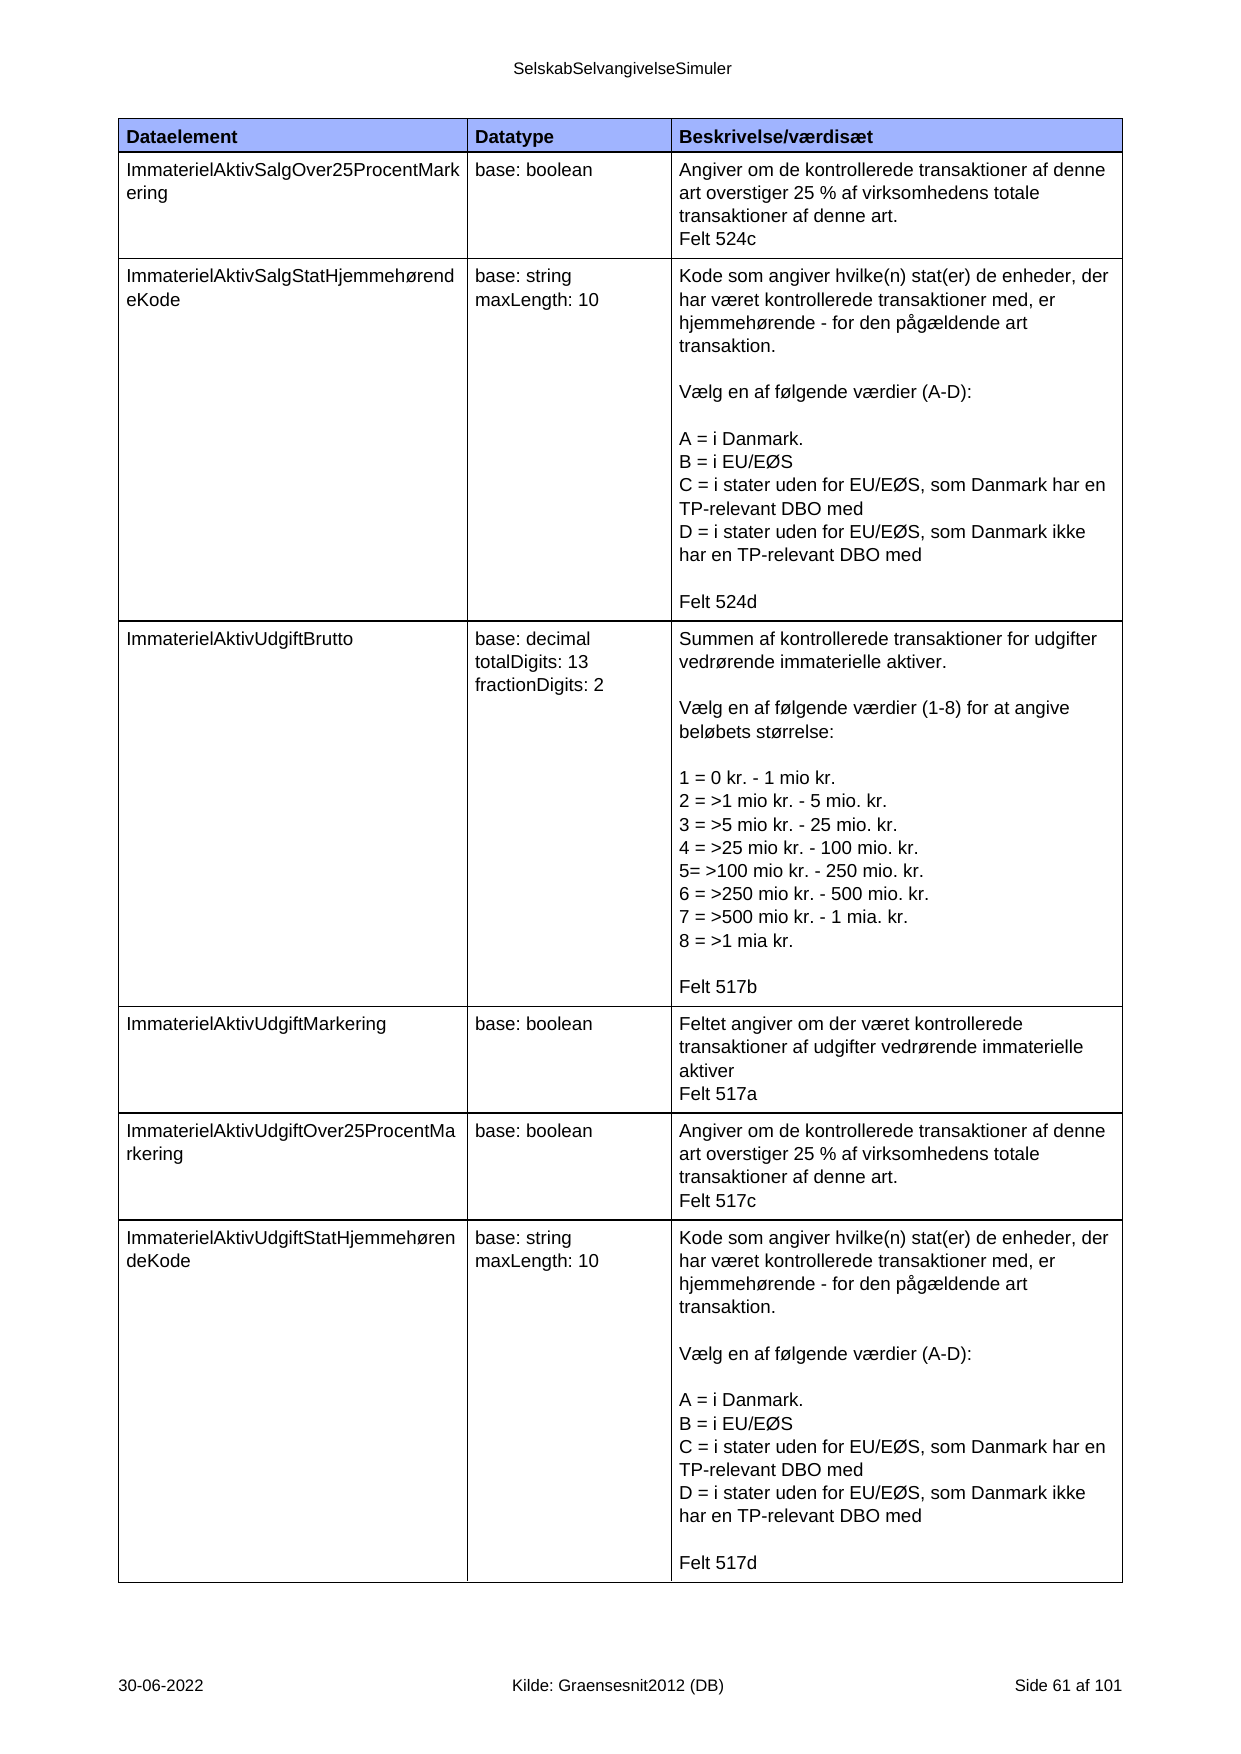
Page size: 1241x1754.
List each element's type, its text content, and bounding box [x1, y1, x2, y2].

table_cell Angiver om de kontrollerede transaktioner af denne art overstiger 25 % af virksomhedens totale transaktioner af denne art. Felt 517c [672, 1114, 1122, 1219]
table_cell base: boolean [468, 1114, 671, 1219]
table_header Dataelement [119, 119, 467, 151]
table_cell base: decimal totalDigits: 13 fractionDigits: 2 [468, 622, 671, 1006]
table_cell Feltet angiver om der været kontrollerede transaktioner af udgifter vedrørende immaterielle aktiver Felt 517a [672, 1007, 1122, 1112]
table_cell base: string maxLength: 10 [468, 1221, 671, 1581]
table_cell Angiver om de kontrollerede transaktioner af denne art overstiger 25 % af virksomhedens totale transaktioner af denne art. Felt 524c [672, 153, 1122, 258]
table_cell ImmaterielAktivUdgiftStatHjemmehørendeKode [119, 1221, 467, 1581]
table_cell ImmaterielAktivUdgiftOver25ProcentMarkering [119, 1114, 467, 1219]
table_cell base: boolean [468, 153, 671, 258]
table_cell base: boolean [468, 1007, 671, 1112]
table_cell ImmaterielAktivSalgOver25ProcentMarkering [119, 153, 467, 258]
table_cell Kode som angiver hvilke(n) stat(er) de enheder, der har været kontrollerede transaktioner med, er hjemmehørende - for den pågældende art transaktion. Vælg en af følgende værdier (A-D): A = i Danmark. B = i EU/EØS C = i stater uden for EU/EØS, som Danmark har en TP-relevant DBO med D = i stater uden for EU/EØS, som Danmark ikke har en TP-relevant DBO med Felt 524d [672, 259, 1122, 620]
table_header Beskrivelse/værdisæt [672, 119, 1122, 151]
table_cell Kode som angiver hvilke(n) stat(er) de enheder, der har været kontrollerede transaktioner med, er hjemmehørende - for den pågældende art transaktion. Vælg en af følgende værdier (A-D): A = i Danmark. B = i EU/EØS C = i stater uden for EU/EØS, som Danmark har en TP-relevant DBO med D = i stater uden for EU/EØS, som Danmark ikke har en TP-relevant DBO med Felt 517d [672, 1221, 1122, 1581]
table_cell ImmaterielAktivUdgiftMarkering [119, 1007, 467, 1112]
table_cell base: string maxLength: 10 [468, 259, 671, 620]
table_cell ImmaterielAktivSalgStatHjemmehørendeKode [119, 259, 467, 620]
table_cell ImmaterielAktivUdgiftBrutto [119, 622, 467, 1006]
table_header Datatype [468, 119, 671, 151]
table_cell Summen af kontrollerede transaktioner for udgifter vedrørende immaterielle aktiver. Vælg en af følgende værdier (1-8) for at angive beløbets størrelse: 1 = 0 kr. - 1 mio kr. 2 = >1 mio kr. - 5 mio. kr. 3 = >5 mio kr. - 25 mio. kr. 4 = >25 mio kr. - 100 mio. kr. 5= >100 mio kr. - 250 mio. kr. 6 = >250 mio kr. - 500 mio. kr. 7 = >500 mio kr. - 1 mia. kr. 8 = >1 mia kr. Felt 517b [672, 622, 1122, 1006]
